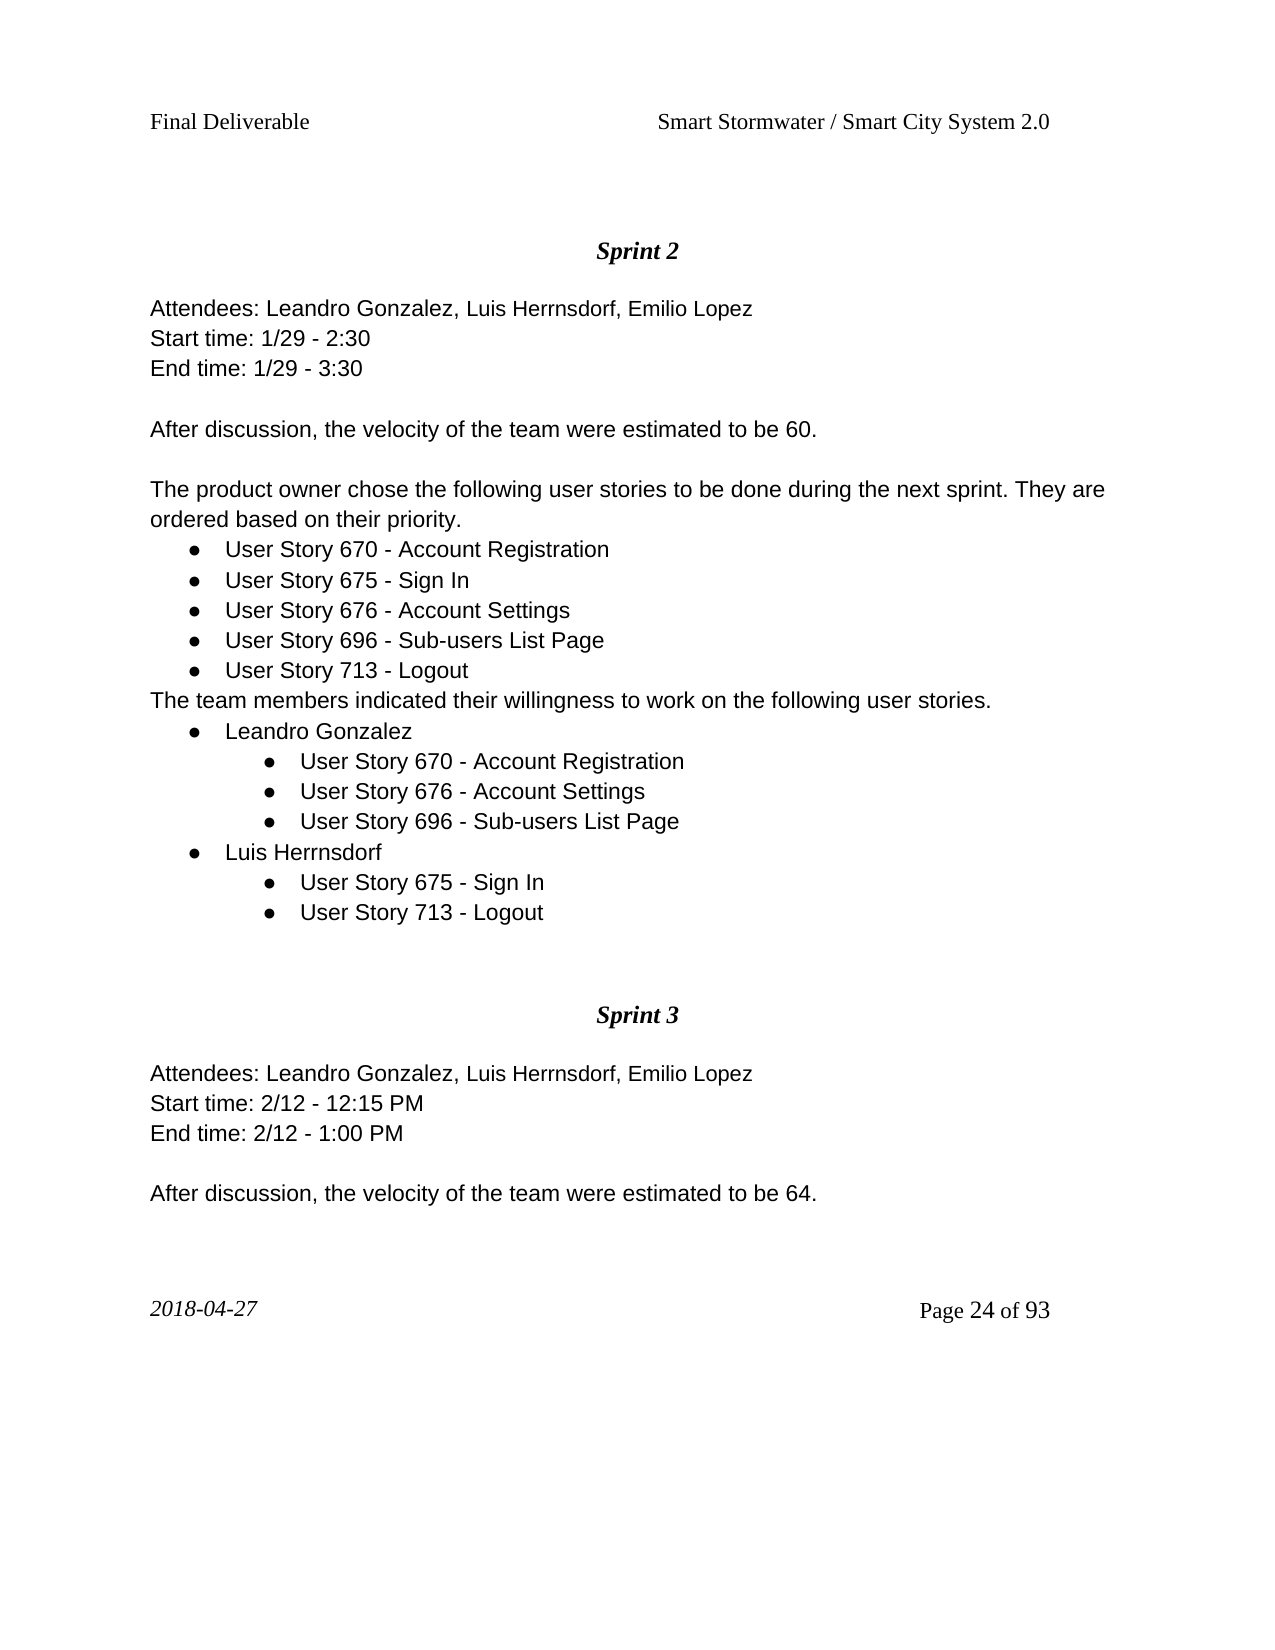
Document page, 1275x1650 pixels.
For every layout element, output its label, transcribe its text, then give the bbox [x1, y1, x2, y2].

text End time: 2/12 - 1:00 PM [150, 1120, 1125, 1146]
list User Story 675 - Sign In [187, 567, 1125, 593]
subtitle Sprint 2 [150, 236, 1125, 264]
list User Story 713 - Logout [187, 657, 1125, 683]
list User Story 696 - Sub-users List Page [225, 808, 1125, 834]
list User Story 675 - Sign In [225, 869, 1125, 895]
list User Story 670 - Account Registration [187, 536, 1125, 563]
text Attendees: Leandro Gonzalez, Luis Herrnsdorf, Emilio Lopez [150, 1059, 1125, 1086]
text The team members indicated their willingness to work on the following user stories. [150, 687, 1125, 714]
list User Story 670 - Account Registration [225, 748, 1125, 774]
list Luis Herrnsdorf [187, 838, 1125, 865]
list User Story 696 - Sub-users List Page [187, 627, 1125, 653]
text Attendees: Leandro Gonzalez, Luis Herrnsdorf, Emilio Lopez [150, 295, 1125, 321]
text Start time: 1/29 - 2:30 [150, 325, 1125, 351]
list User Story 713 - Logout [225, 899, 1125, 925]
text After discussion, the velocity of the team were estimated to be 60. [150, 416, 1125, 442]
text Start time: 2/12 - 12:15 PM [150, 1090, 1125, 1116]
text End time: 1/29 - 3:30 [150, 355, 1125, 381]
subtitle Sprint 3 [150, 1001, 1125, 1029]
text After discussion, the velocity of the team were estimated to be 64. [150, 1180, 1125, 1207]
list Leandro Gonzalez [187, 718, 1125, 744]
text The product owner chose the following user stories to be done during the next sprint. They are ordered based on their priority. [150, 476, 1125, 532]
list User Story 676 - Account Settings [187, 597, 1125, 623]
list User Story 676 - Account Settings [225, 778, 1125, 804]
